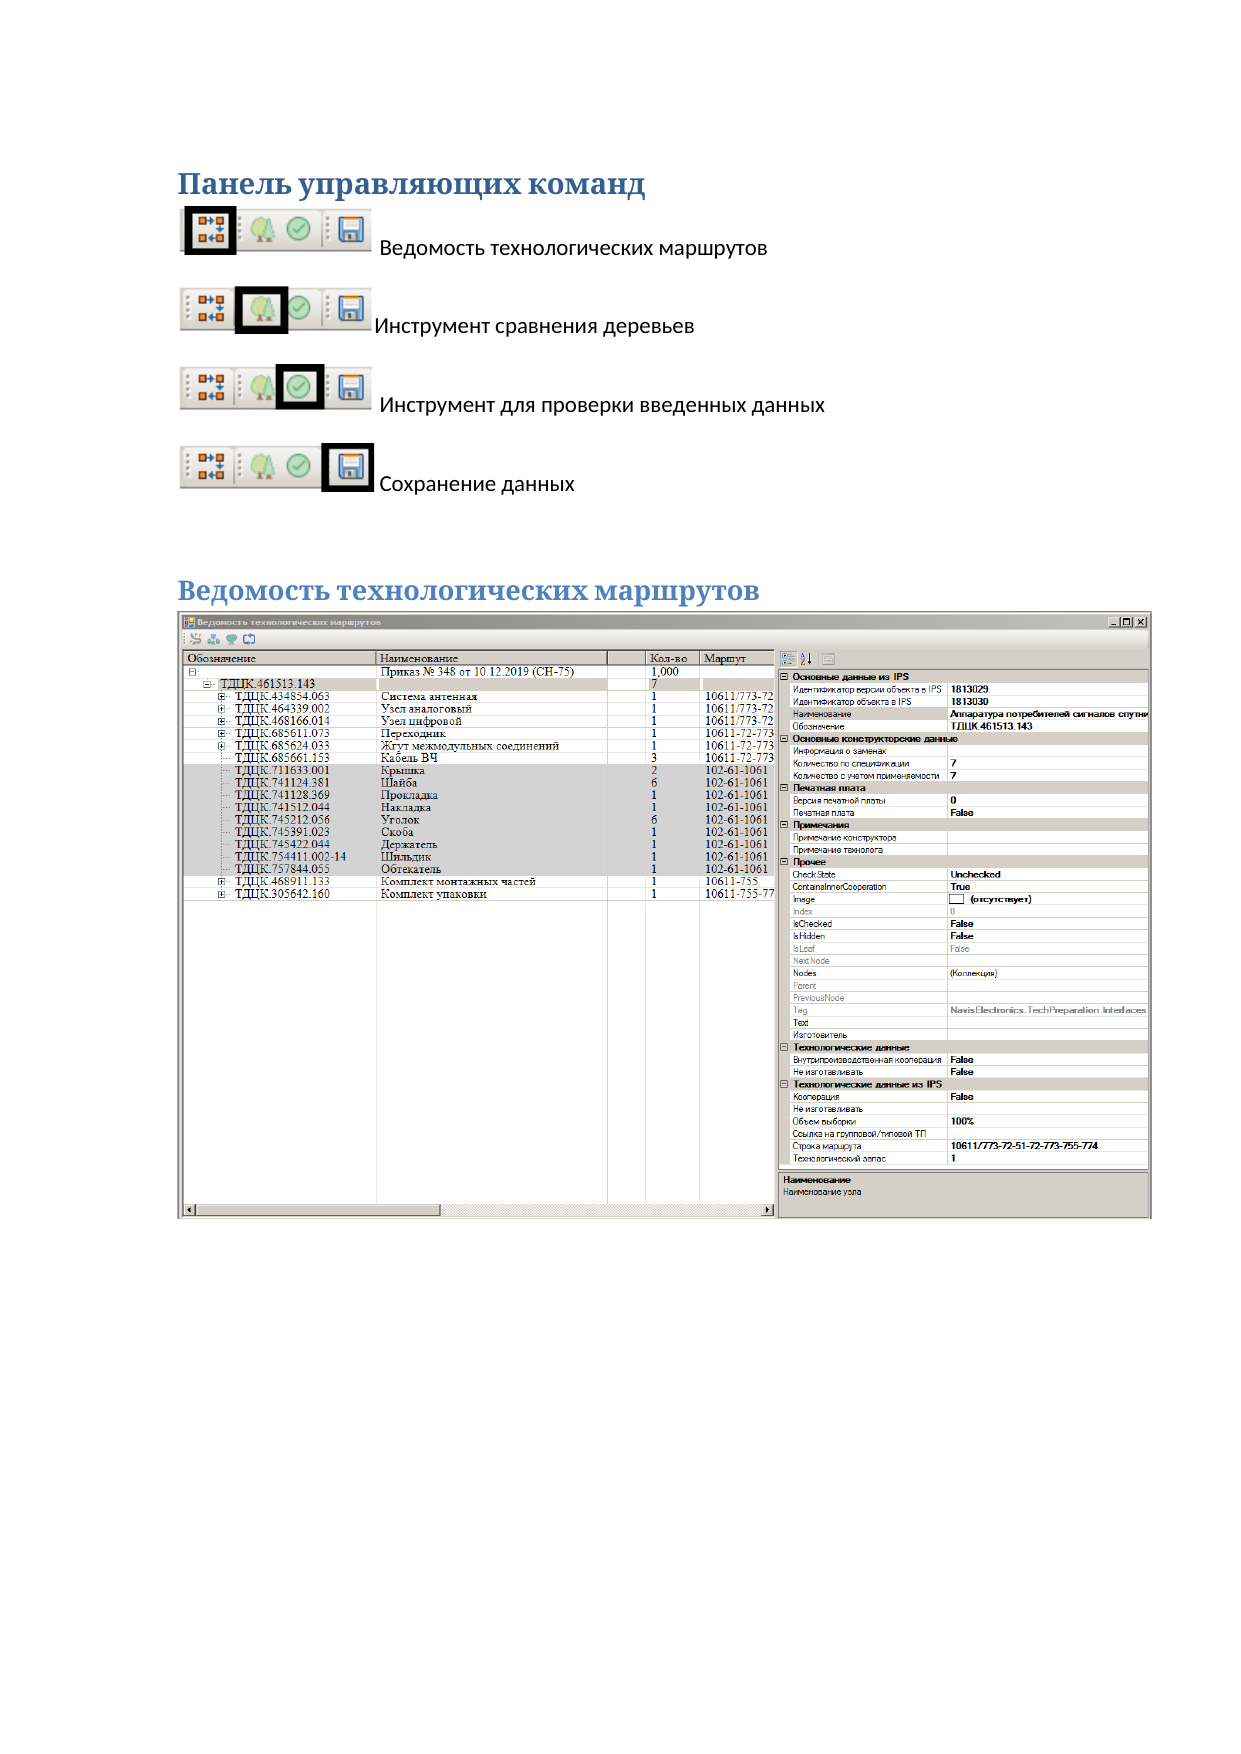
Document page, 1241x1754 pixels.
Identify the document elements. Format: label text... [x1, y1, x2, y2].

picture [177, 206, 375, 255]
picture [177, 364, 375, 413]
text Инструмент сравнения деревьев [177, 286, 1152, 339]
subtitle Панель управляющих команд [177, 168, 1152, 202]
text Ведомость технологических маршрутов [177, 207, 1152, 261]
picture [177, 443, 375, 492]
text Инструмент для проверки введенных данных [177, 364, 1152, 418]
text Сохранение данных [177, 443, 1152, 497]
picture [177, 285, 375, 334]
subtitle Ведомость технологических маршрутов [177, 576, 1152, 607]
picture [177, 611, 1152, 1219]
